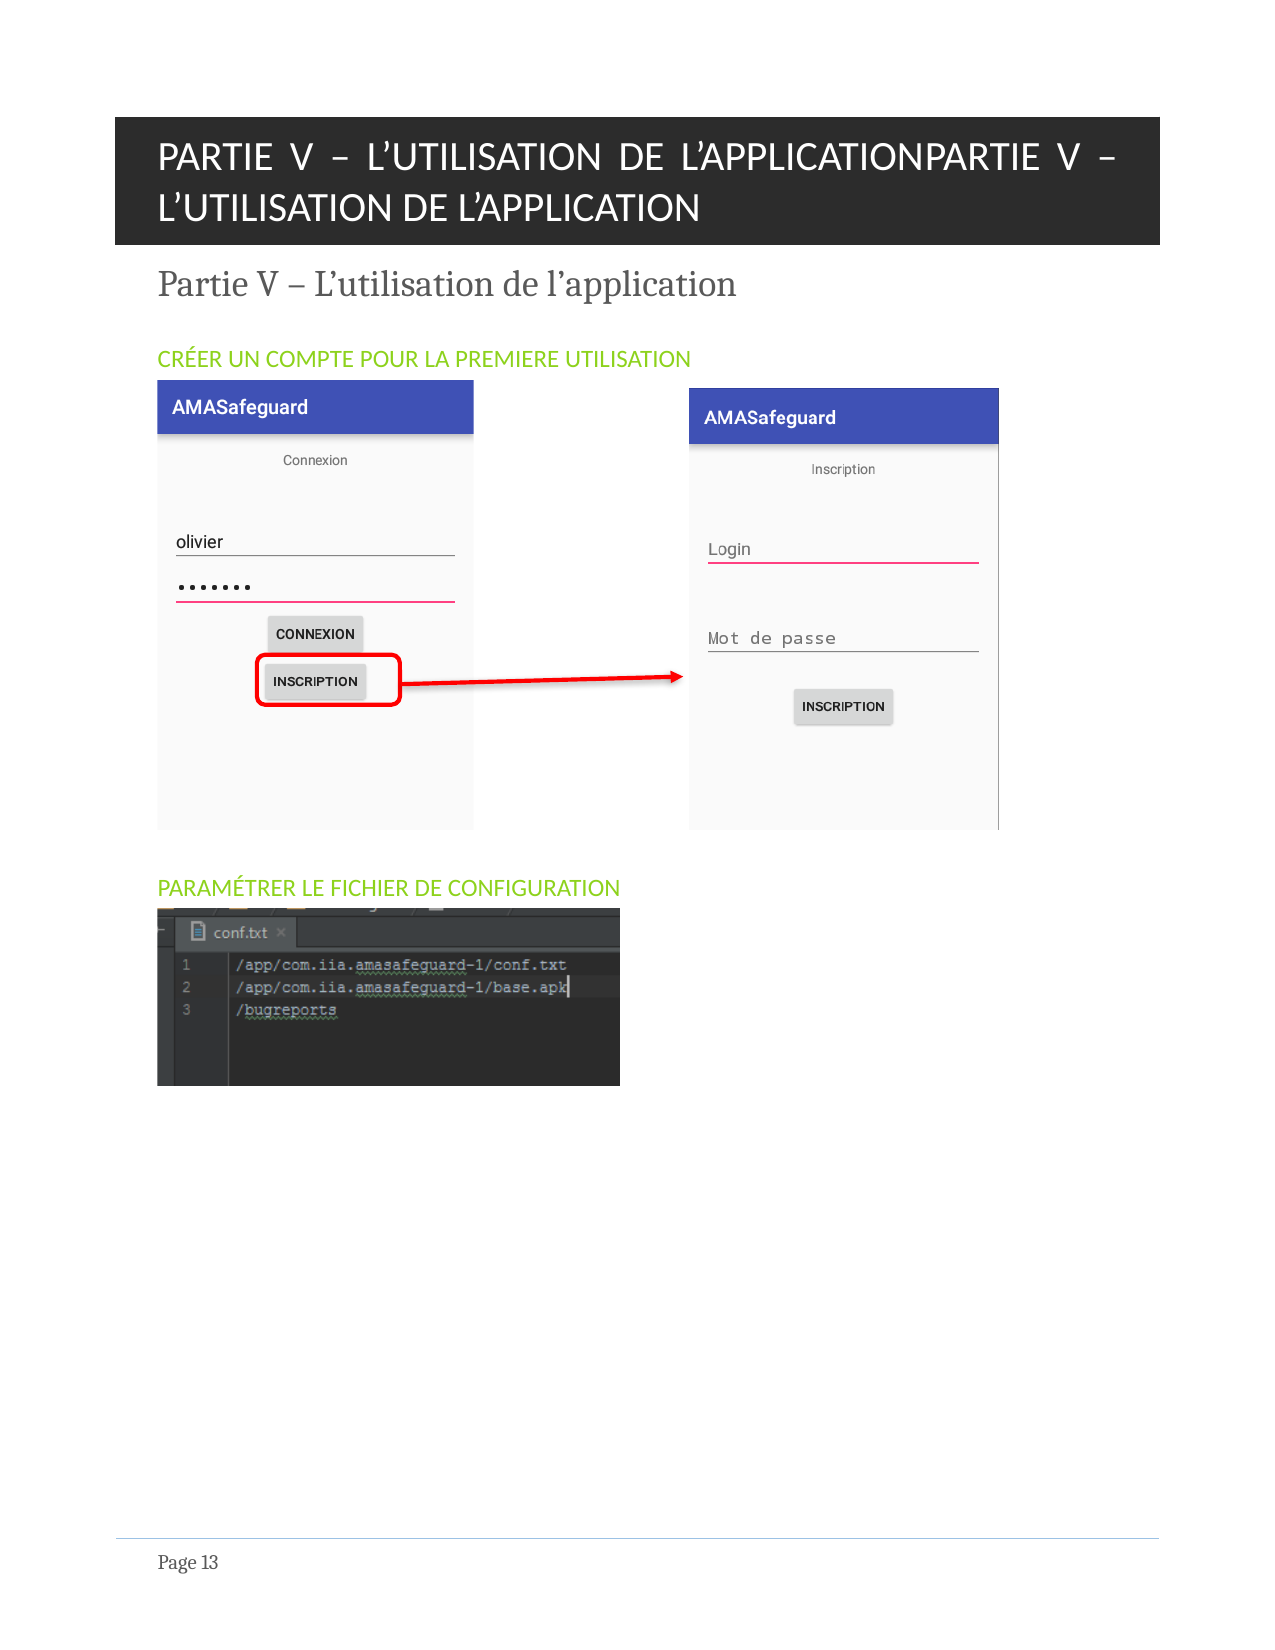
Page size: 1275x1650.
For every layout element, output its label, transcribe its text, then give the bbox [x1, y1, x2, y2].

subtitle Paramétrer le fichier de configuration [157, 872, 1117, 903]
picture [689, 388, 999, 830]
subtitle Partie V – L’utilisation de l’application [157, 262, 1117, 306]
picture [259, 657, 397, 702]
picture [157, 380, 474, 830]
picture [157, 908, 620, 1086]
subtitle créer un compte pour la premiere utilisation [157, 343, 1117, 374]
